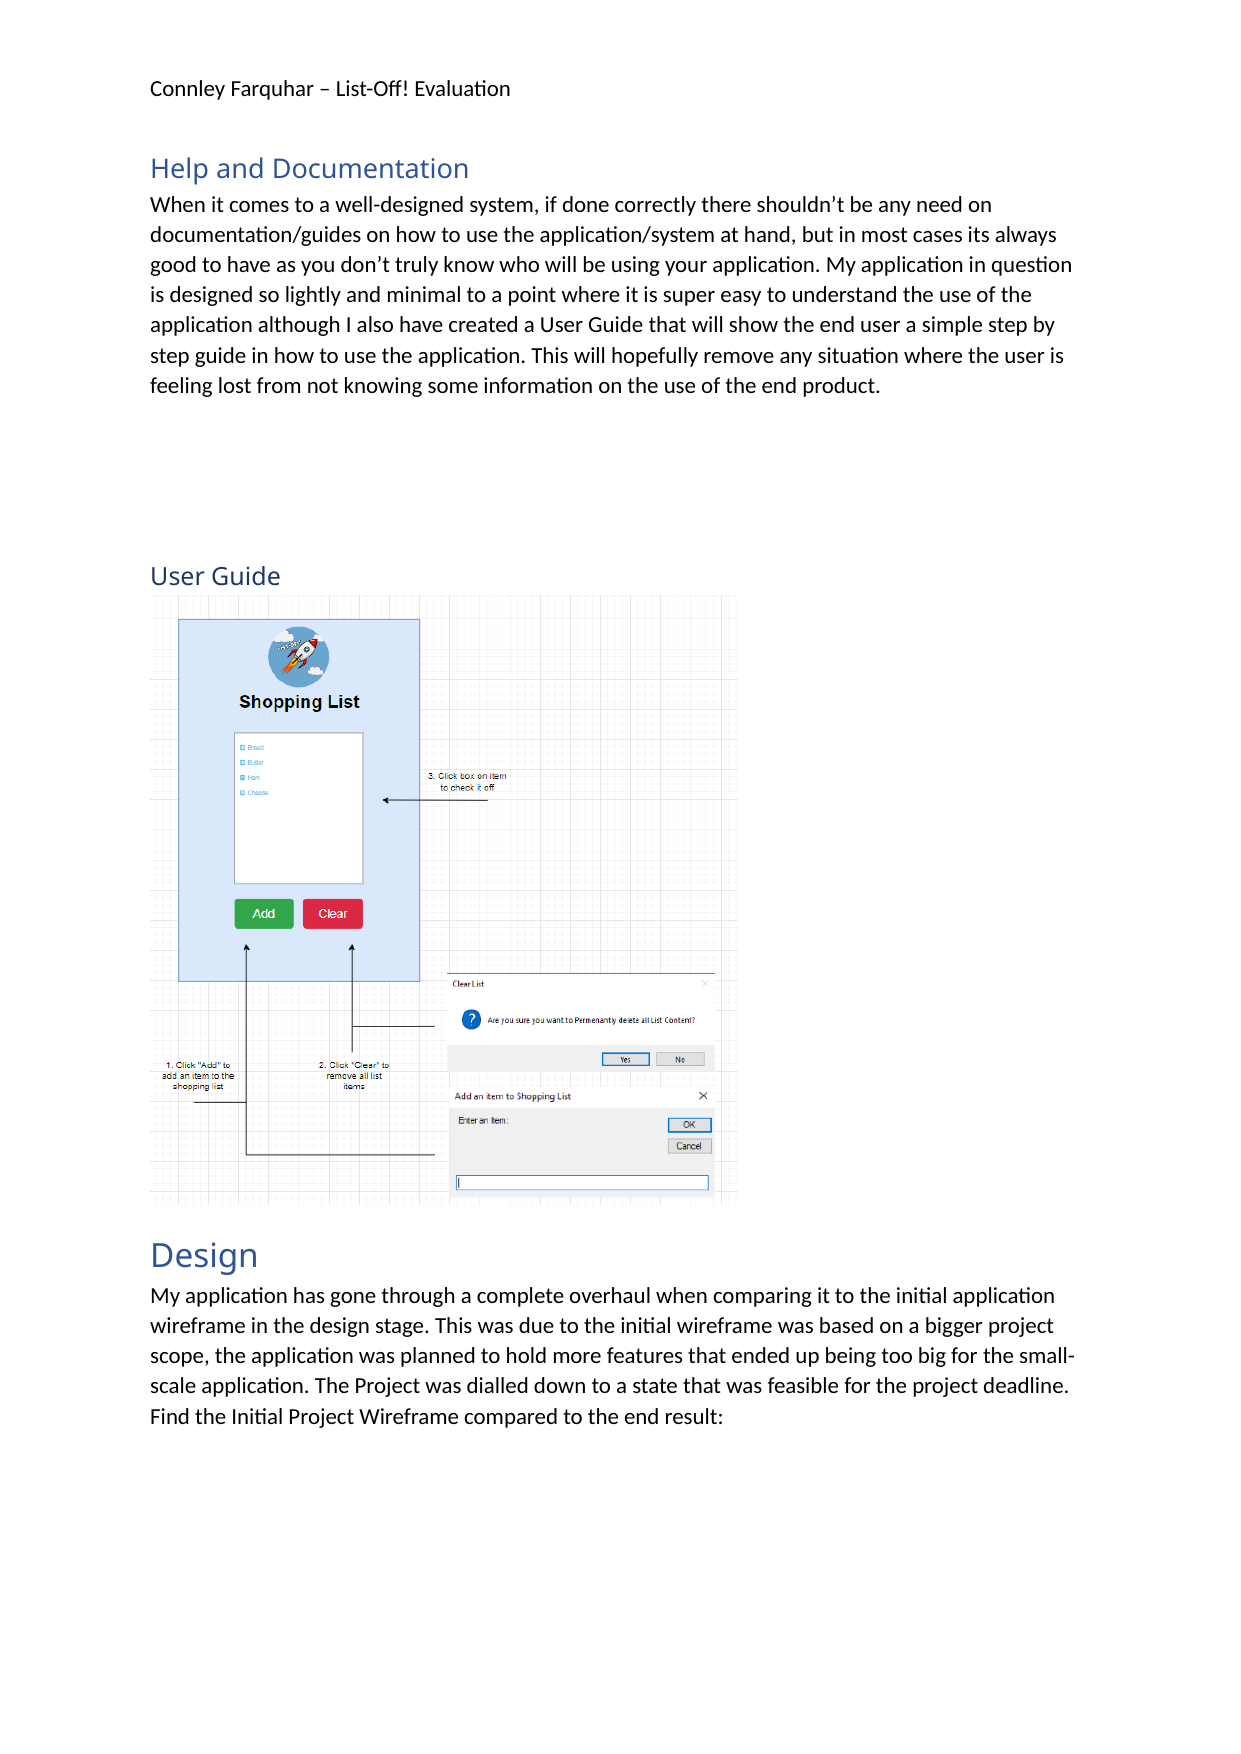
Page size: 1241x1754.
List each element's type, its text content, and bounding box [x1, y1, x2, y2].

text My application has gone through a complete overhaul when comparing it to the initial application wireframe in the design stage. This was due to the initial wireframe was based on a bigger project scope, the application was planned to hold more features that ended up being too big for the small-scale application. The Project was dialled down to a state that was feasible for the project deadline. Find the Initial Project Wireframe compared to the end result: [150, 1281, 1090, 1430]
picture [150, 595, 738, 1205]
text When it comes to a well-designed system, if done correctly there shouldn’t be any need on documentation/guides on how to use the application/system at hand, but in most cases its always good to have as you don’t truly know who will be using your application. My application in question is designed so lightly and minimal to a point where it is super easy to understand the use of the application although I also have created a User Guide that will show the end user a simple step by step guide in how to use the application. This will hopefully remove any situation where the user is feeling lost from not knowing some information on the use of the end product. [150, 190, 1090, 399]
subtitle Design [150, 1232, 1090, 1277]
subtitle Help and Documentation [150, 150, 1090, 187]
subtitle User Guide [150, 558, 1090, 593]
